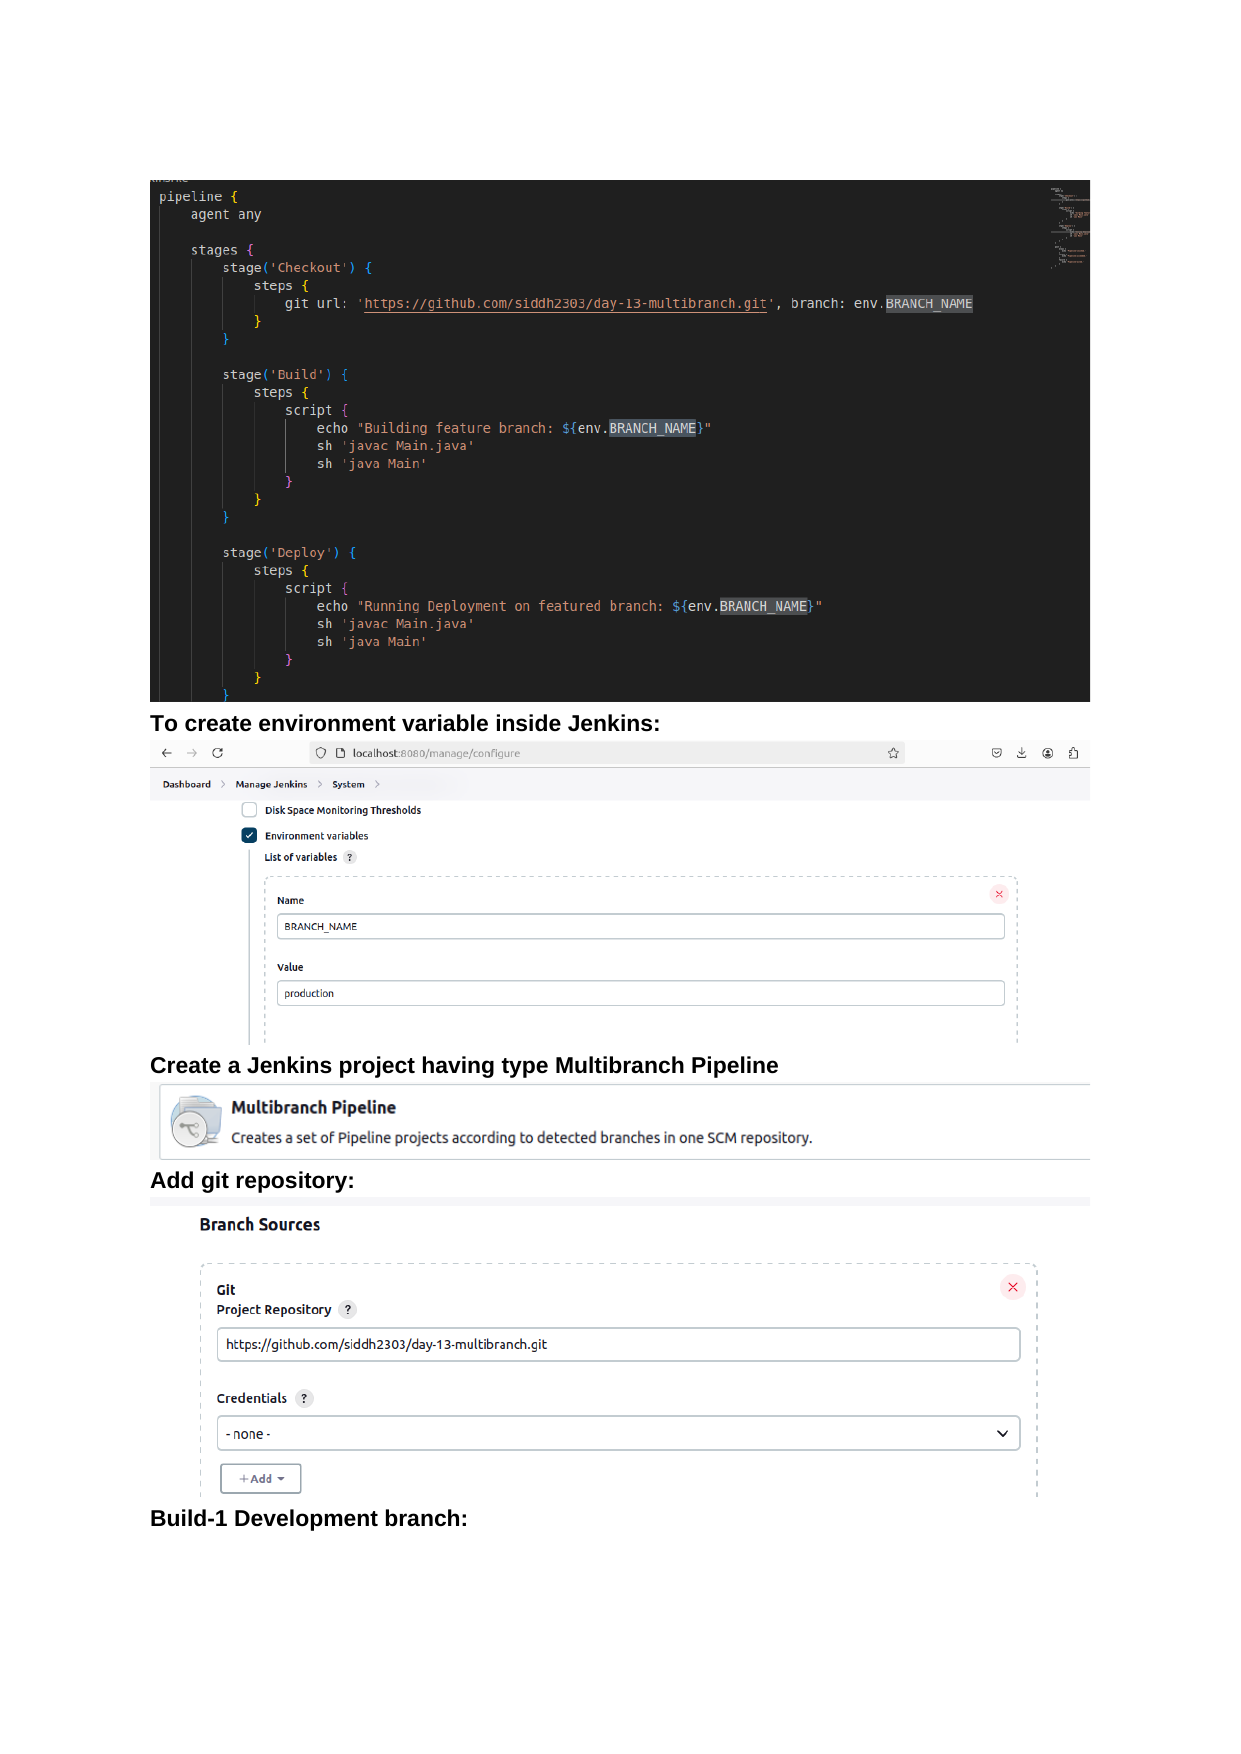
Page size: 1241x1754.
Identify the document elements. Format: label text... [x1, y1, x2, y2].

picture [150, 180, 1091, 702]
picture [150, 740, 1091, 1045]
picture [150, 1197, 1091, 1497]
text Create a Jenkins project having type Multibranch Pipeline [150, 1045, 1090, 1078]
picture [150, 1082, 1091, 1160]
text To create environment variable inside Jenkins: [150, 702, 1090, 736]
text Add git repository: [150, 1160, 1090, 1193]
text Build-1 Development branch: [150, 1497, 1090, 1531]
